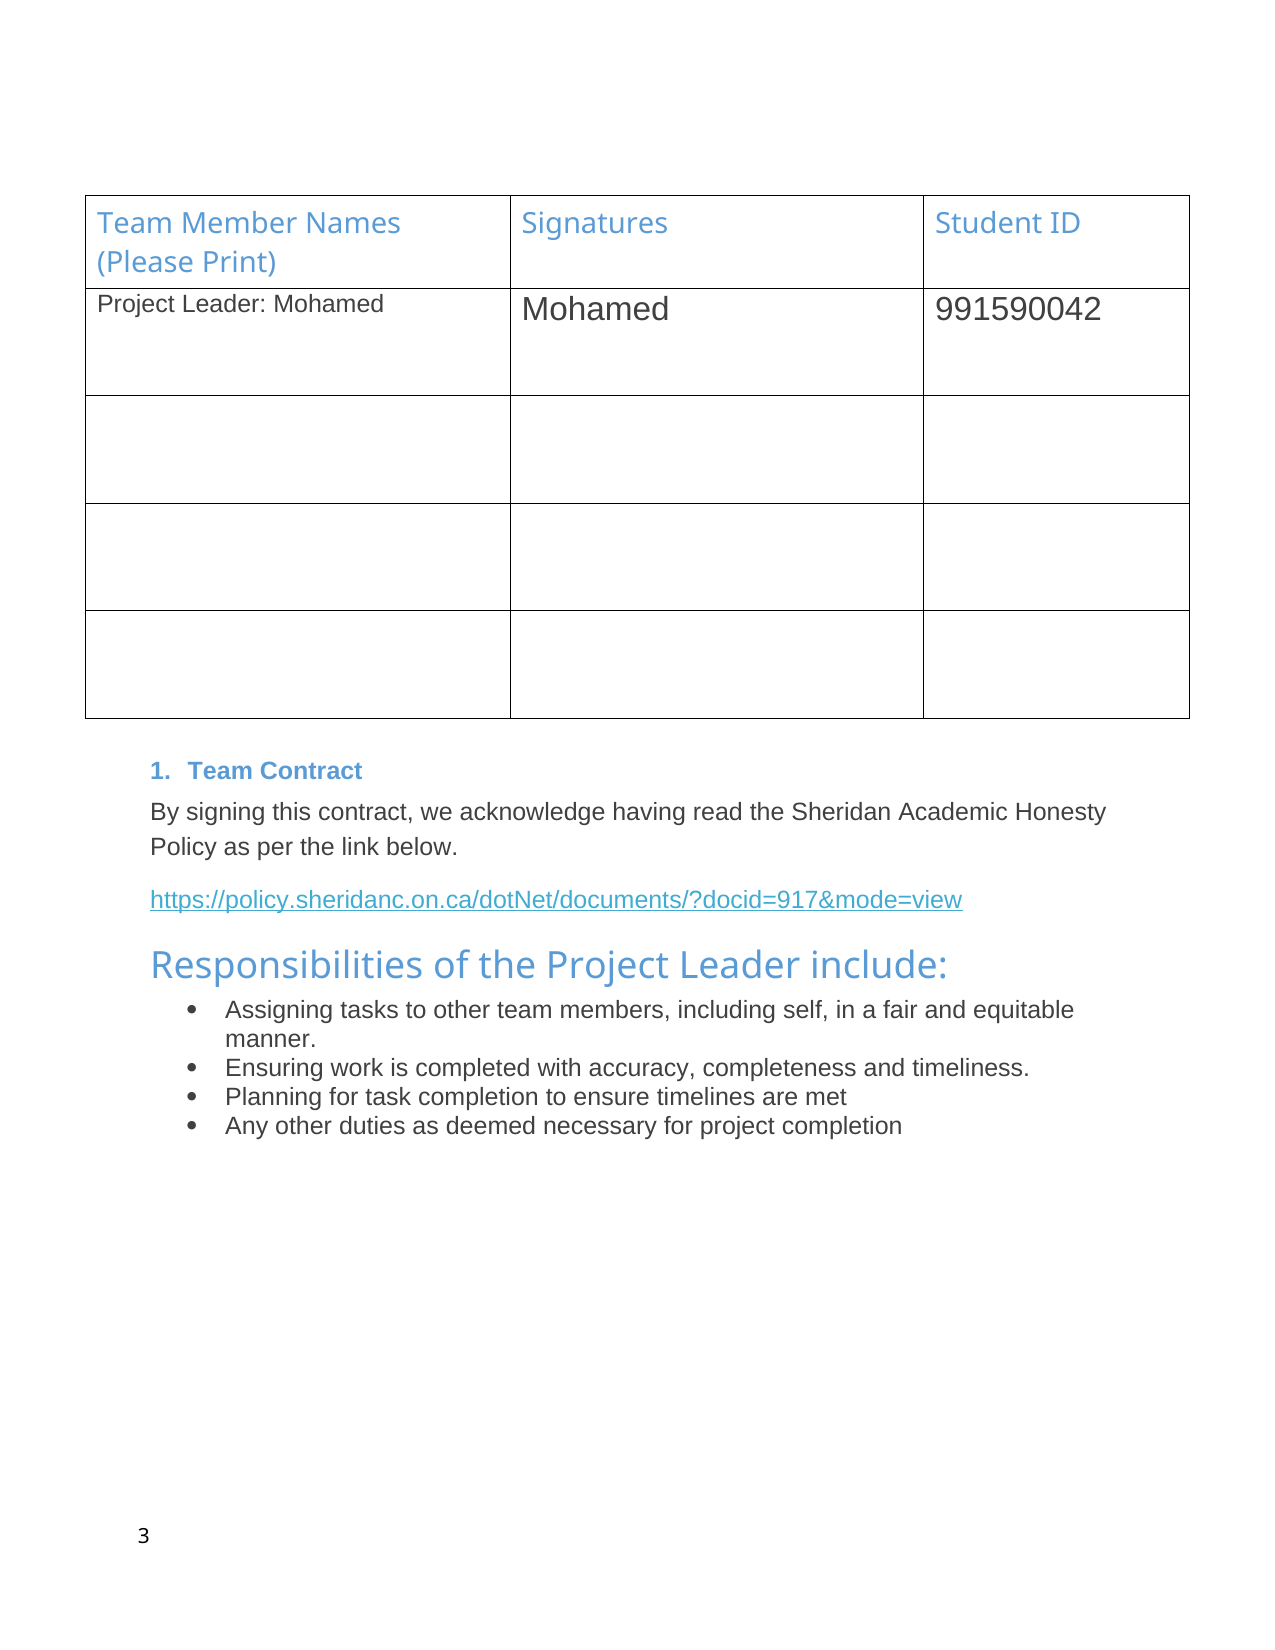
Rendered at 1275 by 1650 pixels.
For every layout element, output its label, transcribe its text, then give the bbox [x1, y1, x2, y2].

table_cell [511, 504, 923, 610]
table_cell [511, 611, 923, 717]
table_cell Project Leader: Mohamed [86, 289, 510, 395]
table_cell [924, 396, 1189, 502]
table_header Student ID [924, 196, 1189, 287]
table_cell 991590042 [924, 289, 1189, 395]
table_cell [86, 611, 510, 717]
table_cell [86, 396, 510, 502]
table_cell [86, 504, 510, 610]
list Ensuring work is completed with accuracy, completeness and timeliness. [187, 1053, 1125, 1082]
list Planning for task completion to ensure timelines are met [187, 1082, 1125, 1111]
text Responsibilities of the Project Leader include: [150, 938, 1125, 989]
text By signing this contract, we acknowledge having read the Sheridan Academic Honesty Policy as per the link below. [150, 797, 1125, 861]
table_cell [511, 396, 923, 502]
table_cell [924, 611, 1189, 717]
text https://policy.sheridanc.on.ca/dotNet/documents/?docid=917&mode=view [150, 885, 1125, 914]
list Any other duties as deemed necessary for project completion [187, 1111, 1125, 1140]
list Assigning tasks to other team members, including self, in a fair and equitable manner. [187, 996, 1125, 1053]
table_cell Mohamed [511, 289, 923, 395]
table_cell [924, 504, 1189, 610]
table_header Signatures [511, 196, 923, 287]
subtitle Team Contract [150, 756, 1125, 785]
table_header Team Member Names (Please Print) [86, 196, 510, 287]
